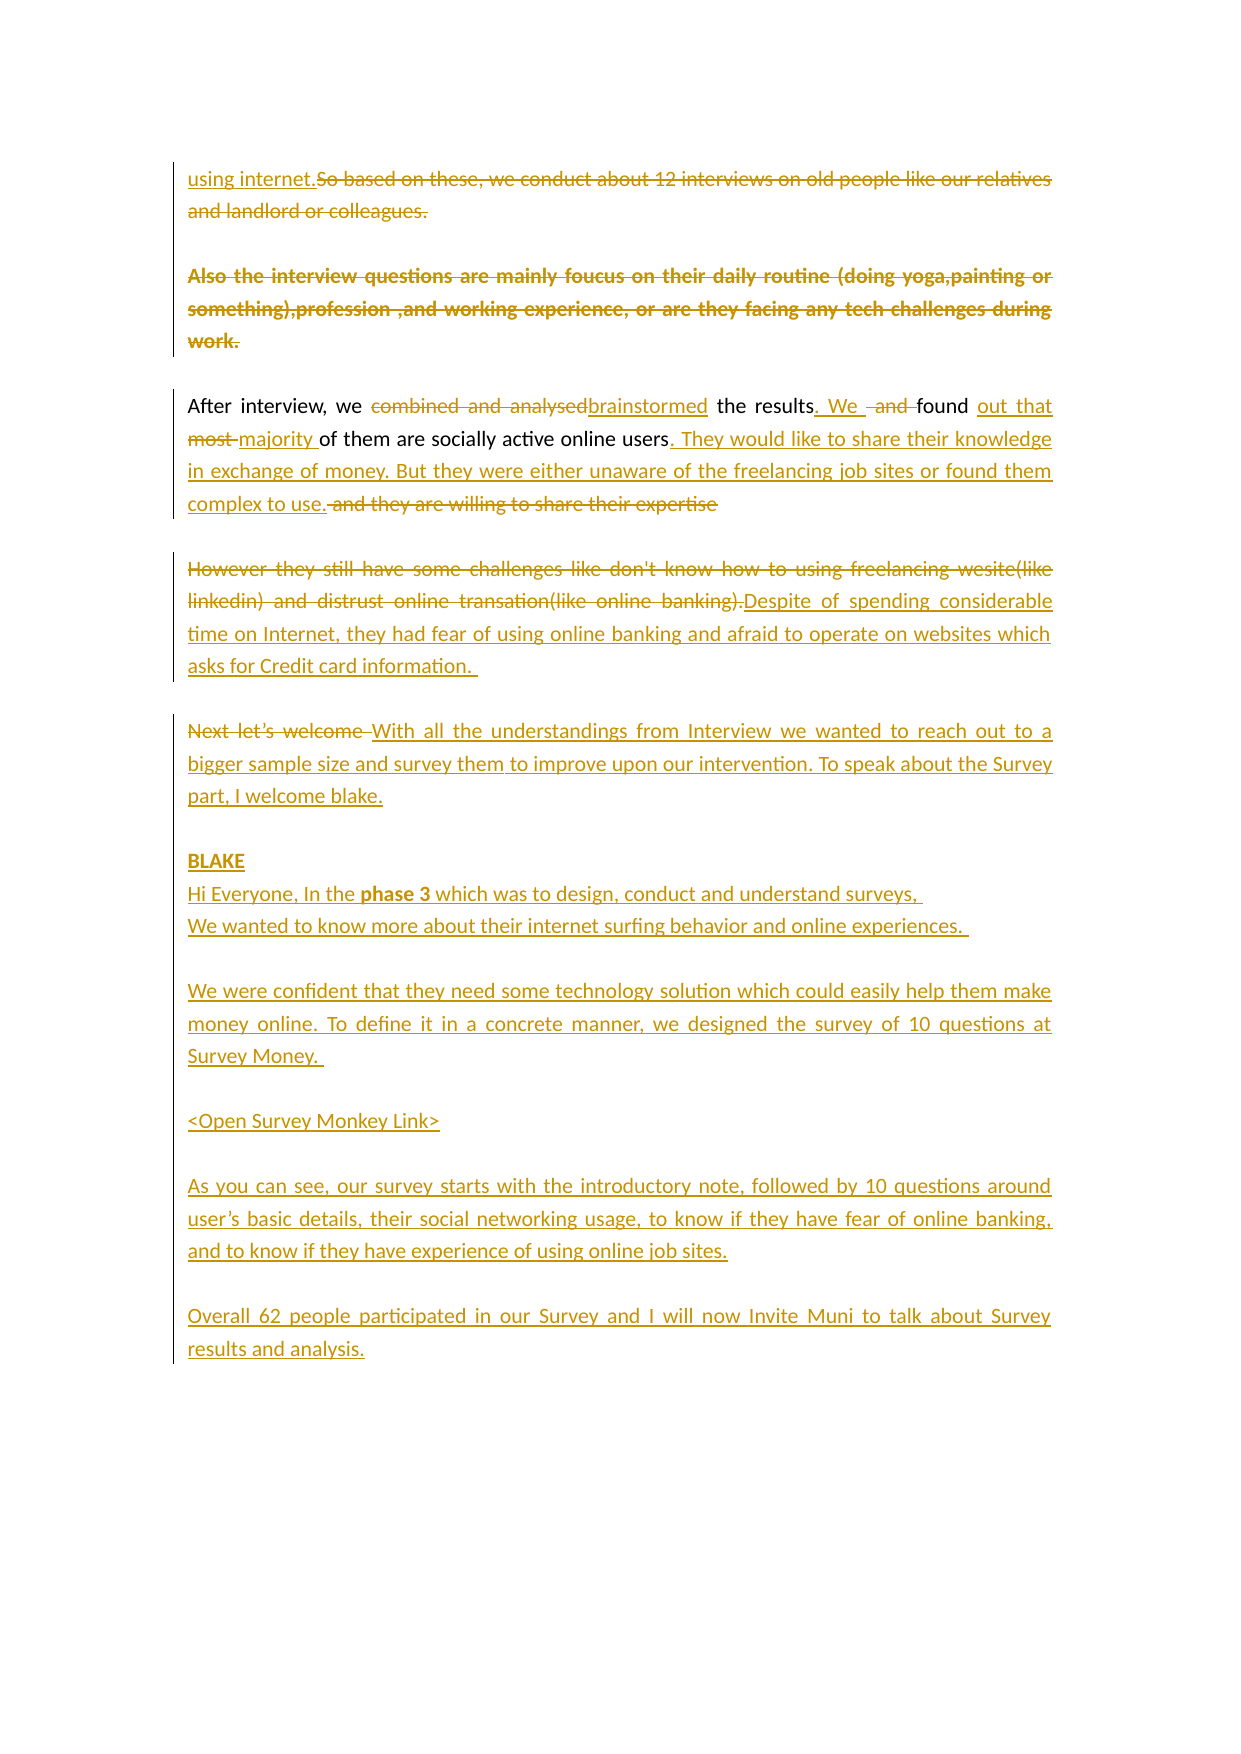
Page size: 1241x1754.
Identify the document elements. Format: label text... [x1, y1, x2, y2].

text Also the interview questions are mainly foucus on their daily routine (doing yoga,painting or something),profession ,and working experience, or are they facing any tech challenges during work. [187, 259, 1053, 277]
text After interview, we the resultsfound of them are socially active online users [187, 481, 1053, 519]
text After interview, we the resultsfound of them are socially active online users [187, 389, 1053, 480]
text Also the interview questions are mainly foucus on their daily routine (doing yoga,painting or something),profession ,and working experience, or are they facing any tech challenges during work. [187, 278, 1053, 357]
